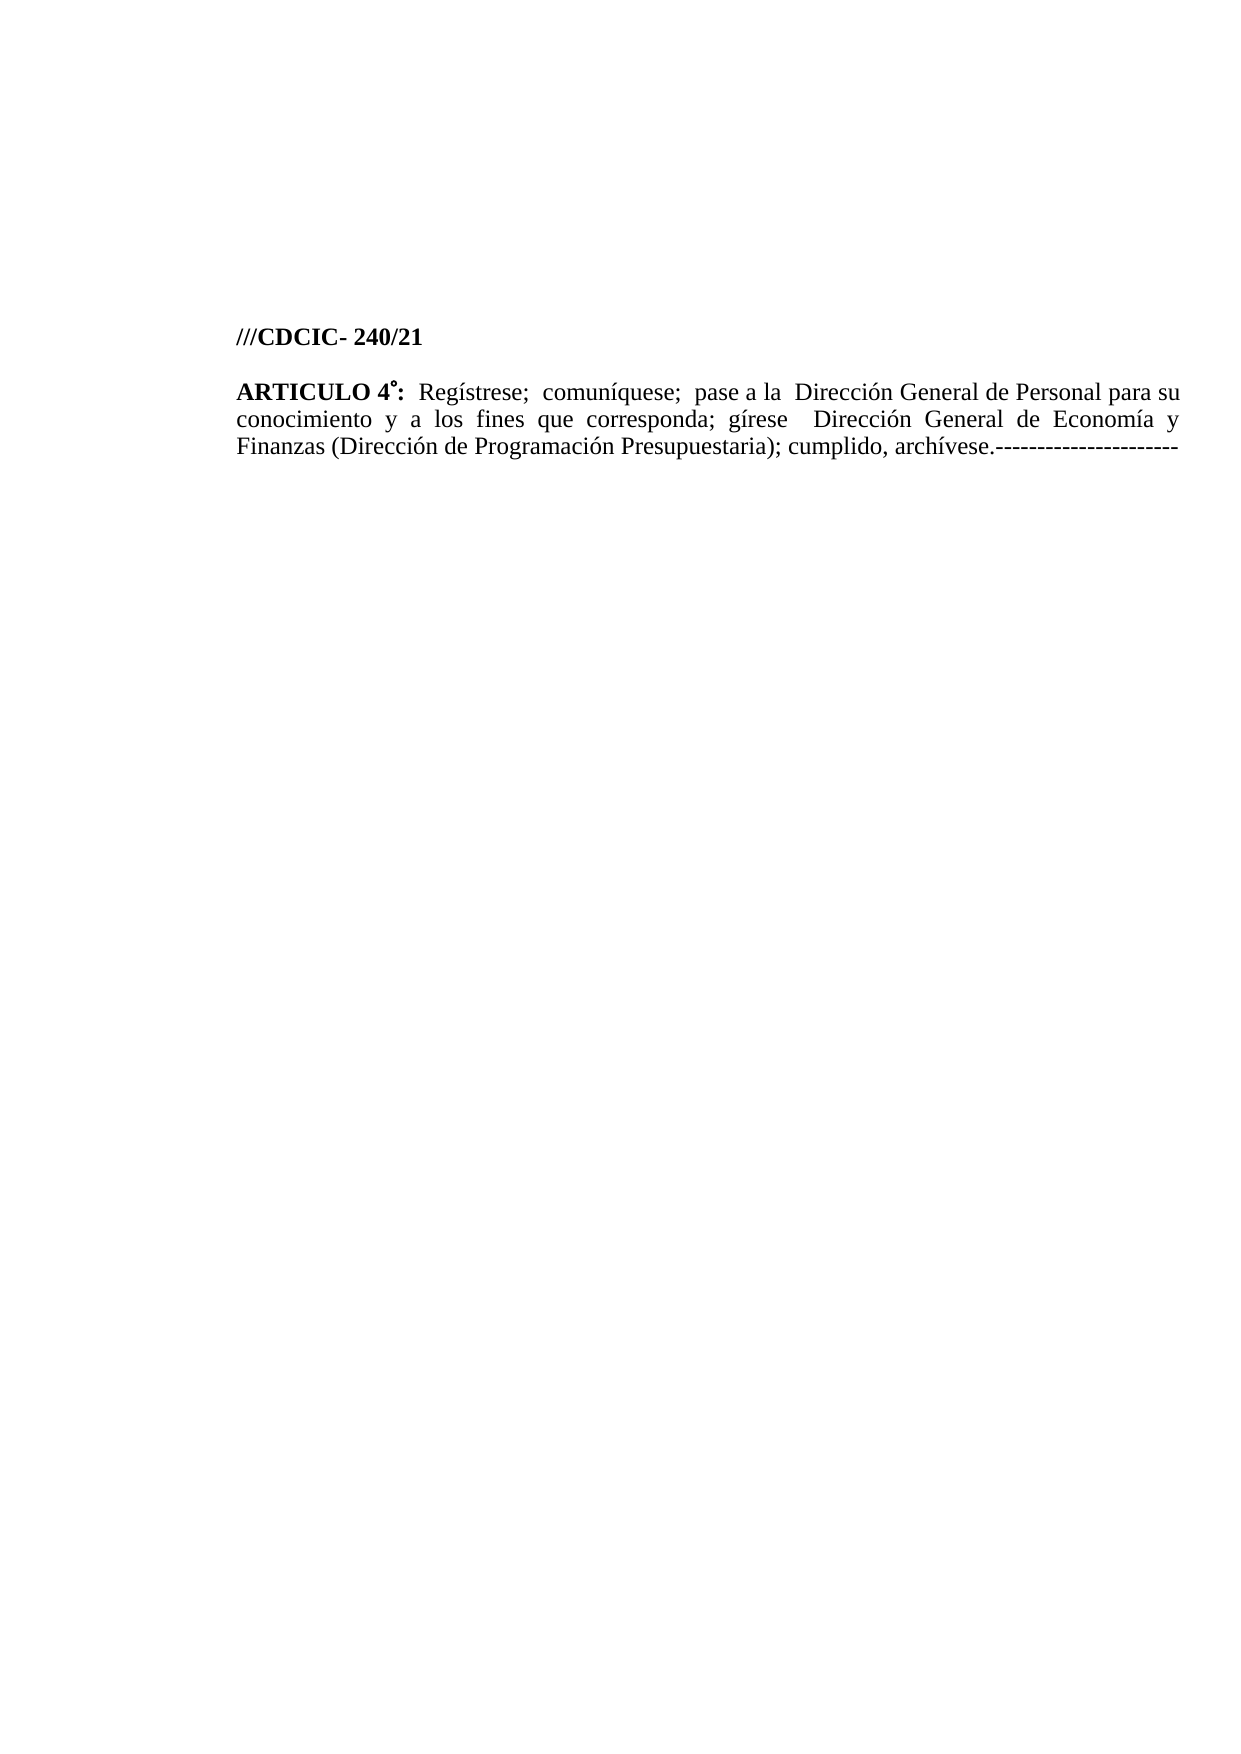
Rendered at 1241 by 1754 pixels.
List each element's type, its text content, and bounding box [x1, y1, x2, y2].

text ARTICULO 4: Regístrese; comuníquese; pase a la Dirección General de Personal para su conocimiento y a los fines que corresponda; gírese Dirección General de Economía y Finanzas (Dirección de Programación Presupuestaria); cumplido, archívese.---------------------- [236, 378, 1181, 459]
text ///CDCIC- 240/21 [236, 322, 1181, 351]
